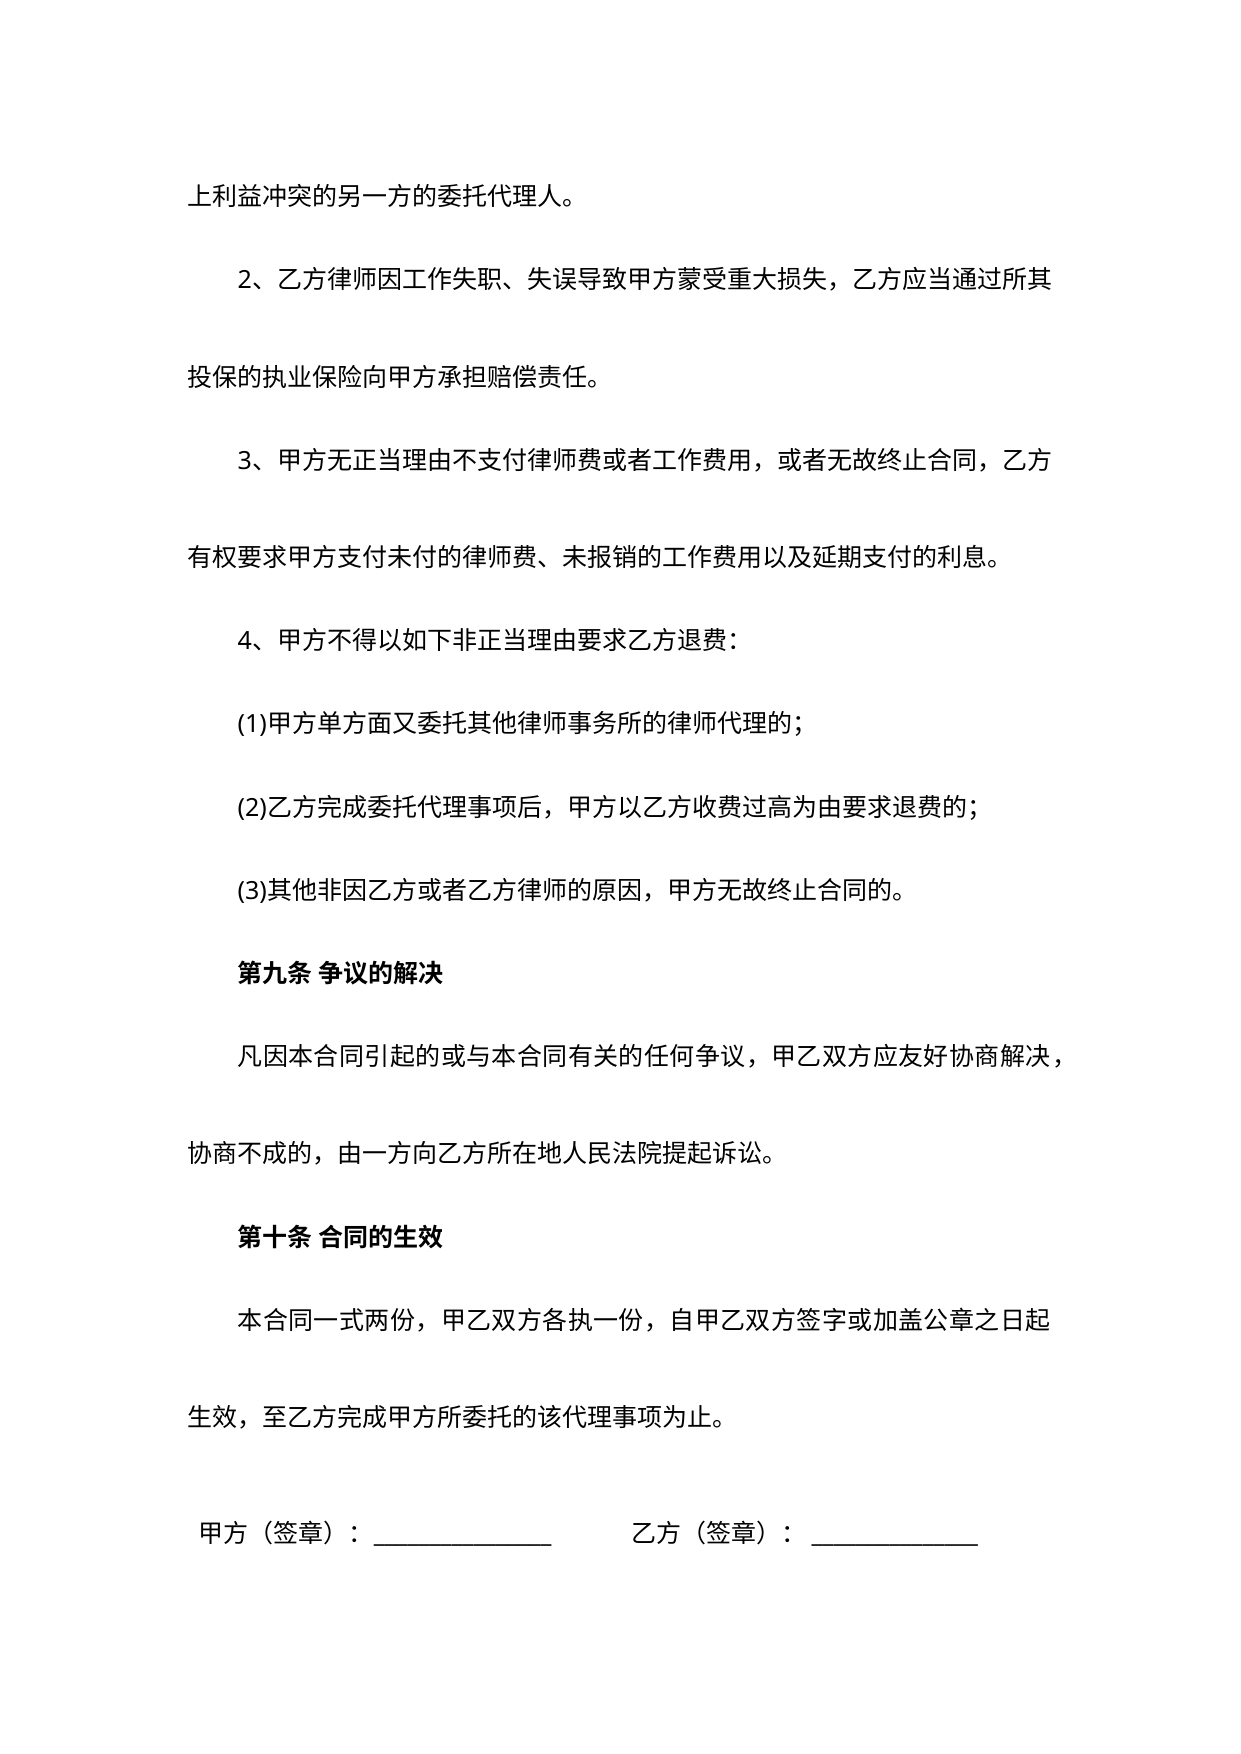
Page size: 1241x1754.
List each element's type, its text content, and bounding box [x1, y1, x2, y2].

text 第九条 争议的解决 [187, 939, 1053, 1004]
text (1)甲方单方面又委托其他律师事务所的律师代理的； [187, 689, 1053, 754]
text (3)其他非因乙方或者乙方律师的原因，甲方无故终止合同的。 [187, 856, 1053, 921]
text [187, 162, 1053, 227]
text 2、乙方律师因工作失职、失误导致甲方蒙受重大损失，乙方应当通过所其投保的执业保险向甲方承担赔偿责任。 [187, 245, 1053, 408]
text 3、甲方无正当理由不支付律师费或者工作费用，或者无故终止合同，乙方有权要求甲方支付未付的律师费、未报销的工作费用以及延期支付的利息。 [187, 426, 1053, 588]
table_header 甲方（签章）：________________ [188, 1499, 619, 1576]
text 4、甲方不得以如下非正当理由要求乙方退费： [187, 606, 1053, 671]
table_header 乙方（签章）： _______________ [620, 1499, 1052, 1576]
text 本合同一式两份，甲乙双方各执一份，自甲乙双方签字或加盖公章之日起生效，至乙方完成甲方所委托的该代理事项为止。 [187, 1286, 1053, 1448]
text (2)乙方完成委托代理事项后，甲方以乙方收费过高为由要求退费的； [187, 773, 1053, 838]
text 第十条 合同的生效 [187, 1203, 1053, 1268]
text 凡因本合同引起的或与本合同有关的任何争议，甲乙双方应友好协商解决，协商不成的，由一方向乙方所在地人民法院提起诉讼。 [187, 1022, 1053, 1184]
